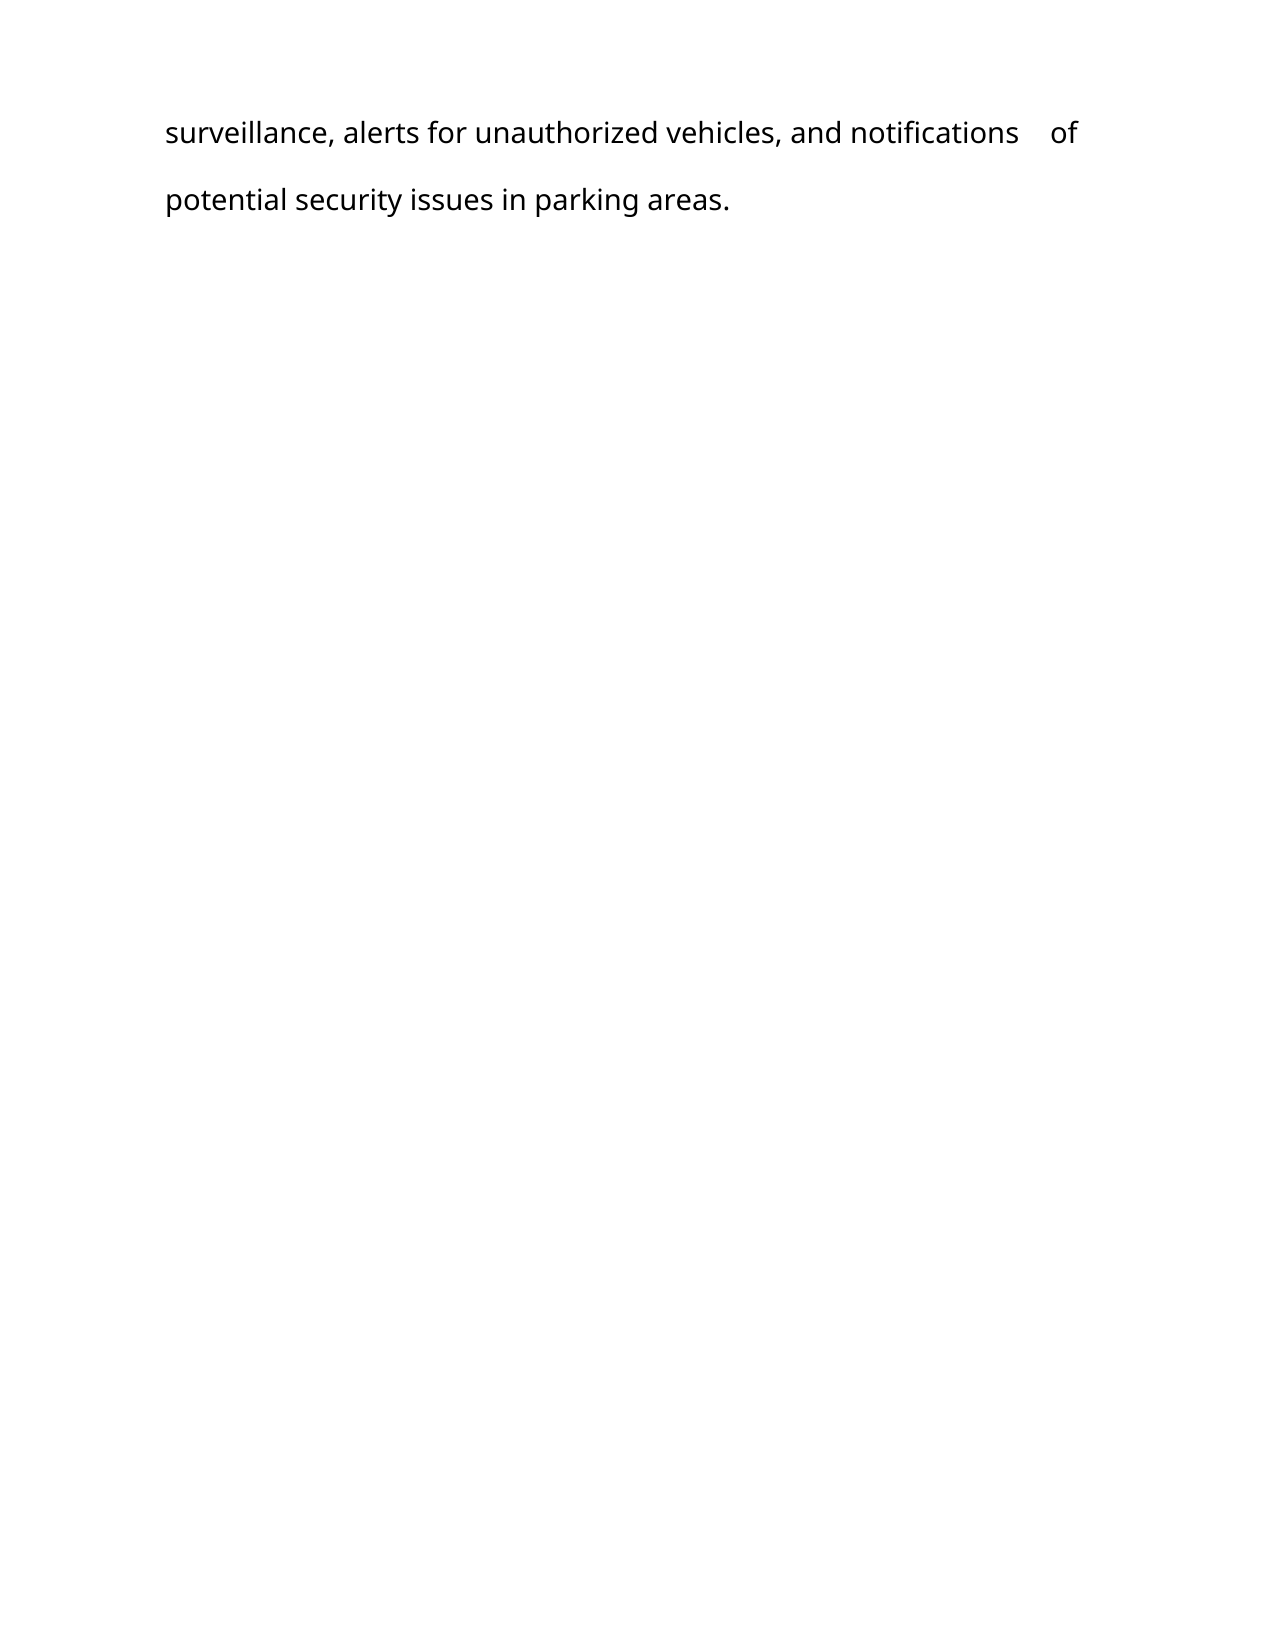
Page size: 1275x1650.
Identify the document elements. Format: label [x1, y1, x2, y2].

text [165, 90, 1095, 223]
